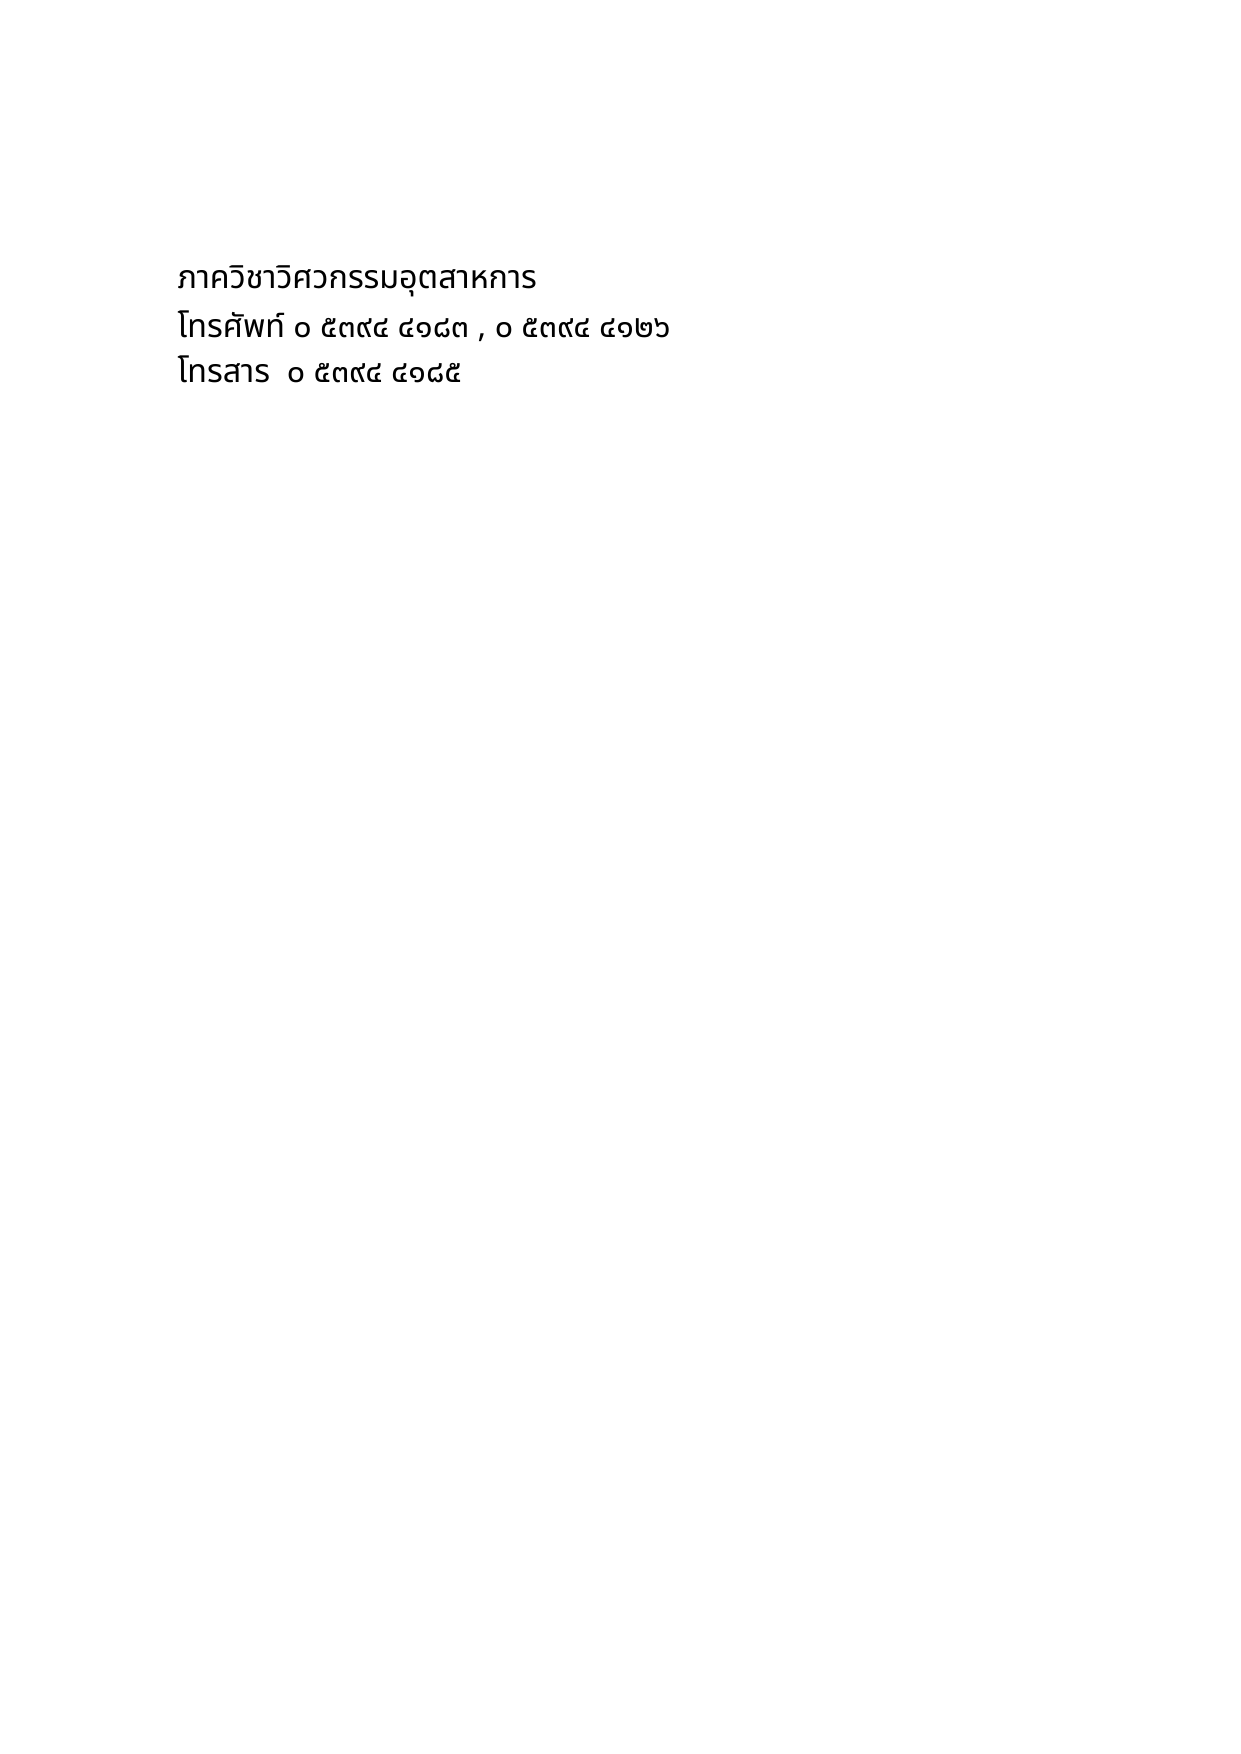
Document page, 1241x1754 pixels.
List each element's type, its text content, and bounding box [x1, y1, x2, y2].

text โทรศัพท์ ๐ ๕๓๙๔ ๔๑๘๓ , ๐ ๕๓๙๔ ๔๑๒๖ [177, 303, 1122, 352]
text ภาควิชาวิศวกรรมอุตสาหการ [177, 254, 1122, 303]
text โทรสาร ๐ ๕๓๙๔ ๔๑๘๕ [177, 352, 1122, 390]
